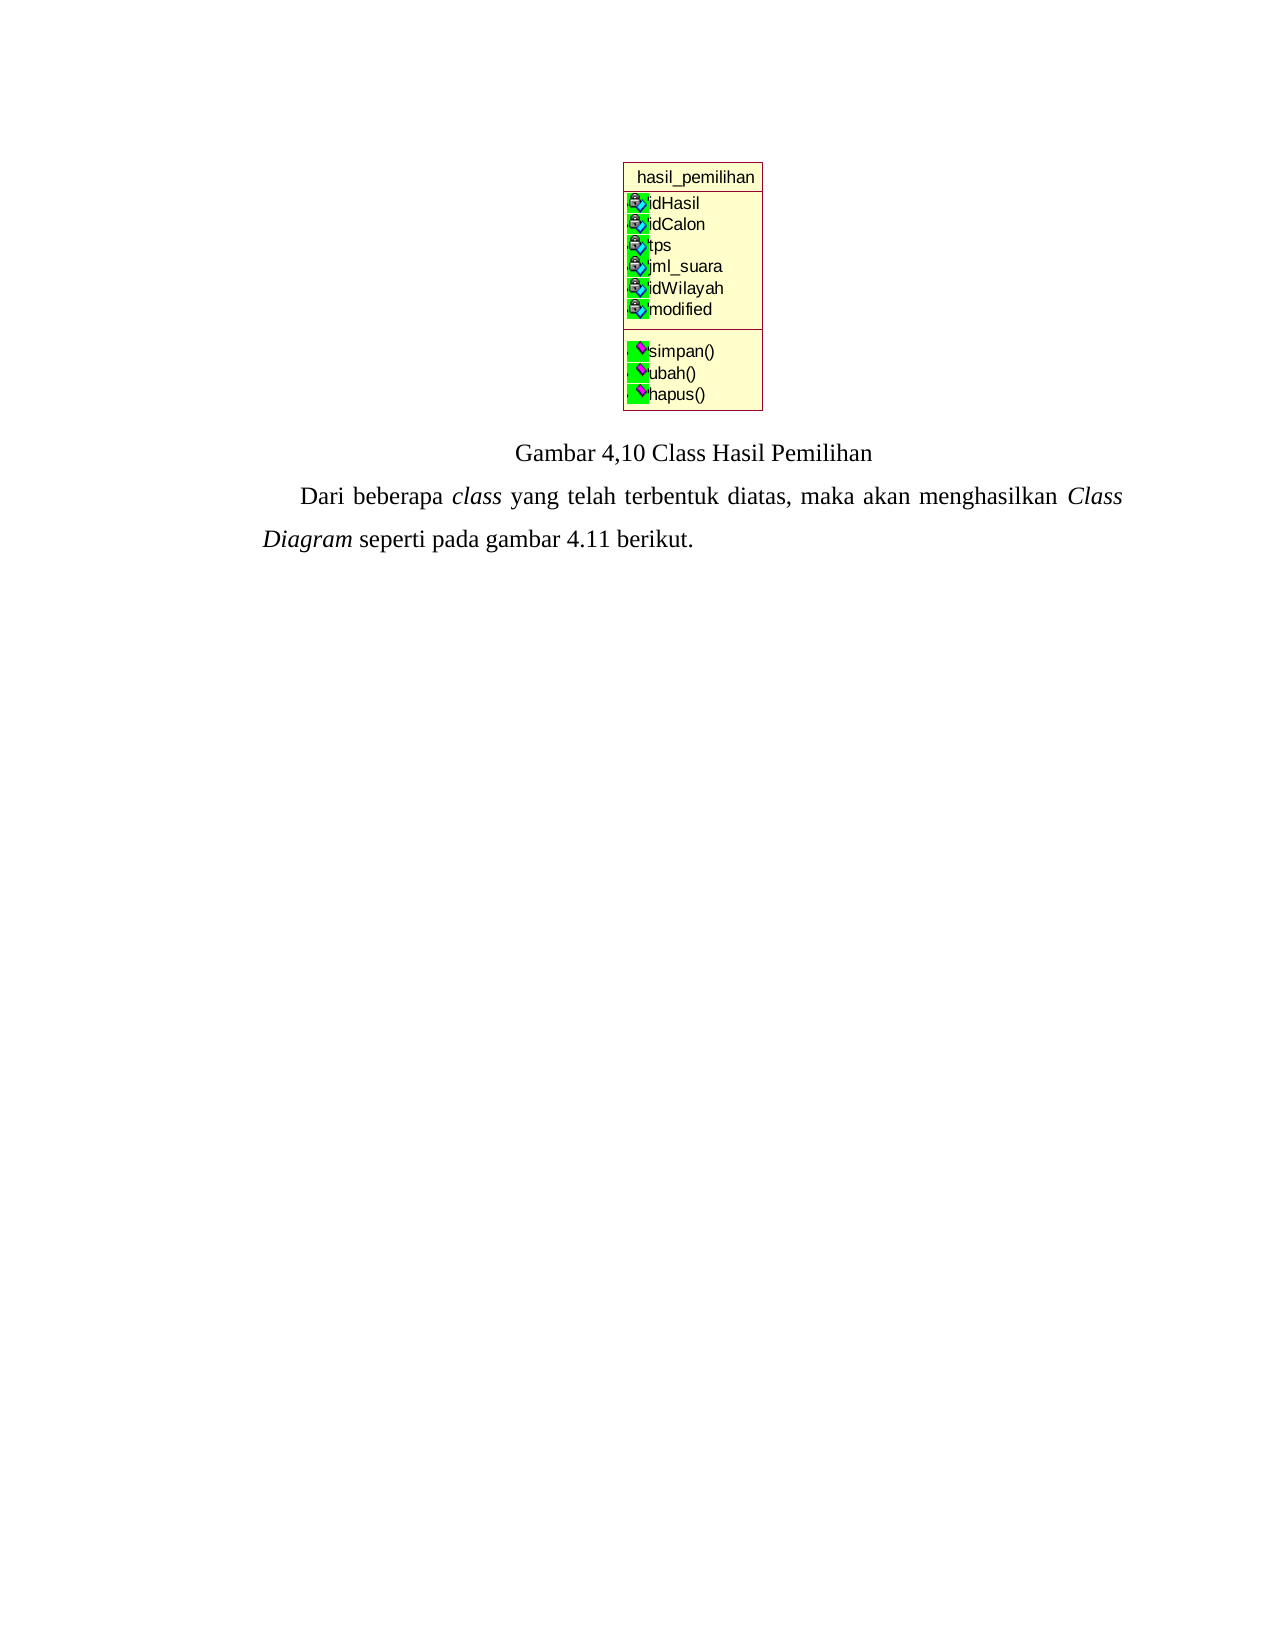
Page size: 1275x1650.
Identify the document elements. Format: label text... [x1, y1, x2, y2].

list Gambar 4,10 Class Hasil Pemilihan [262, 438, 1125, 466]
list Dari beberapa class yang telah terbentuk diatas, maka akan menghasilkan Class Diagram seperti pada gambar 4.11 berikut. [262, 481, 1125, 553]
